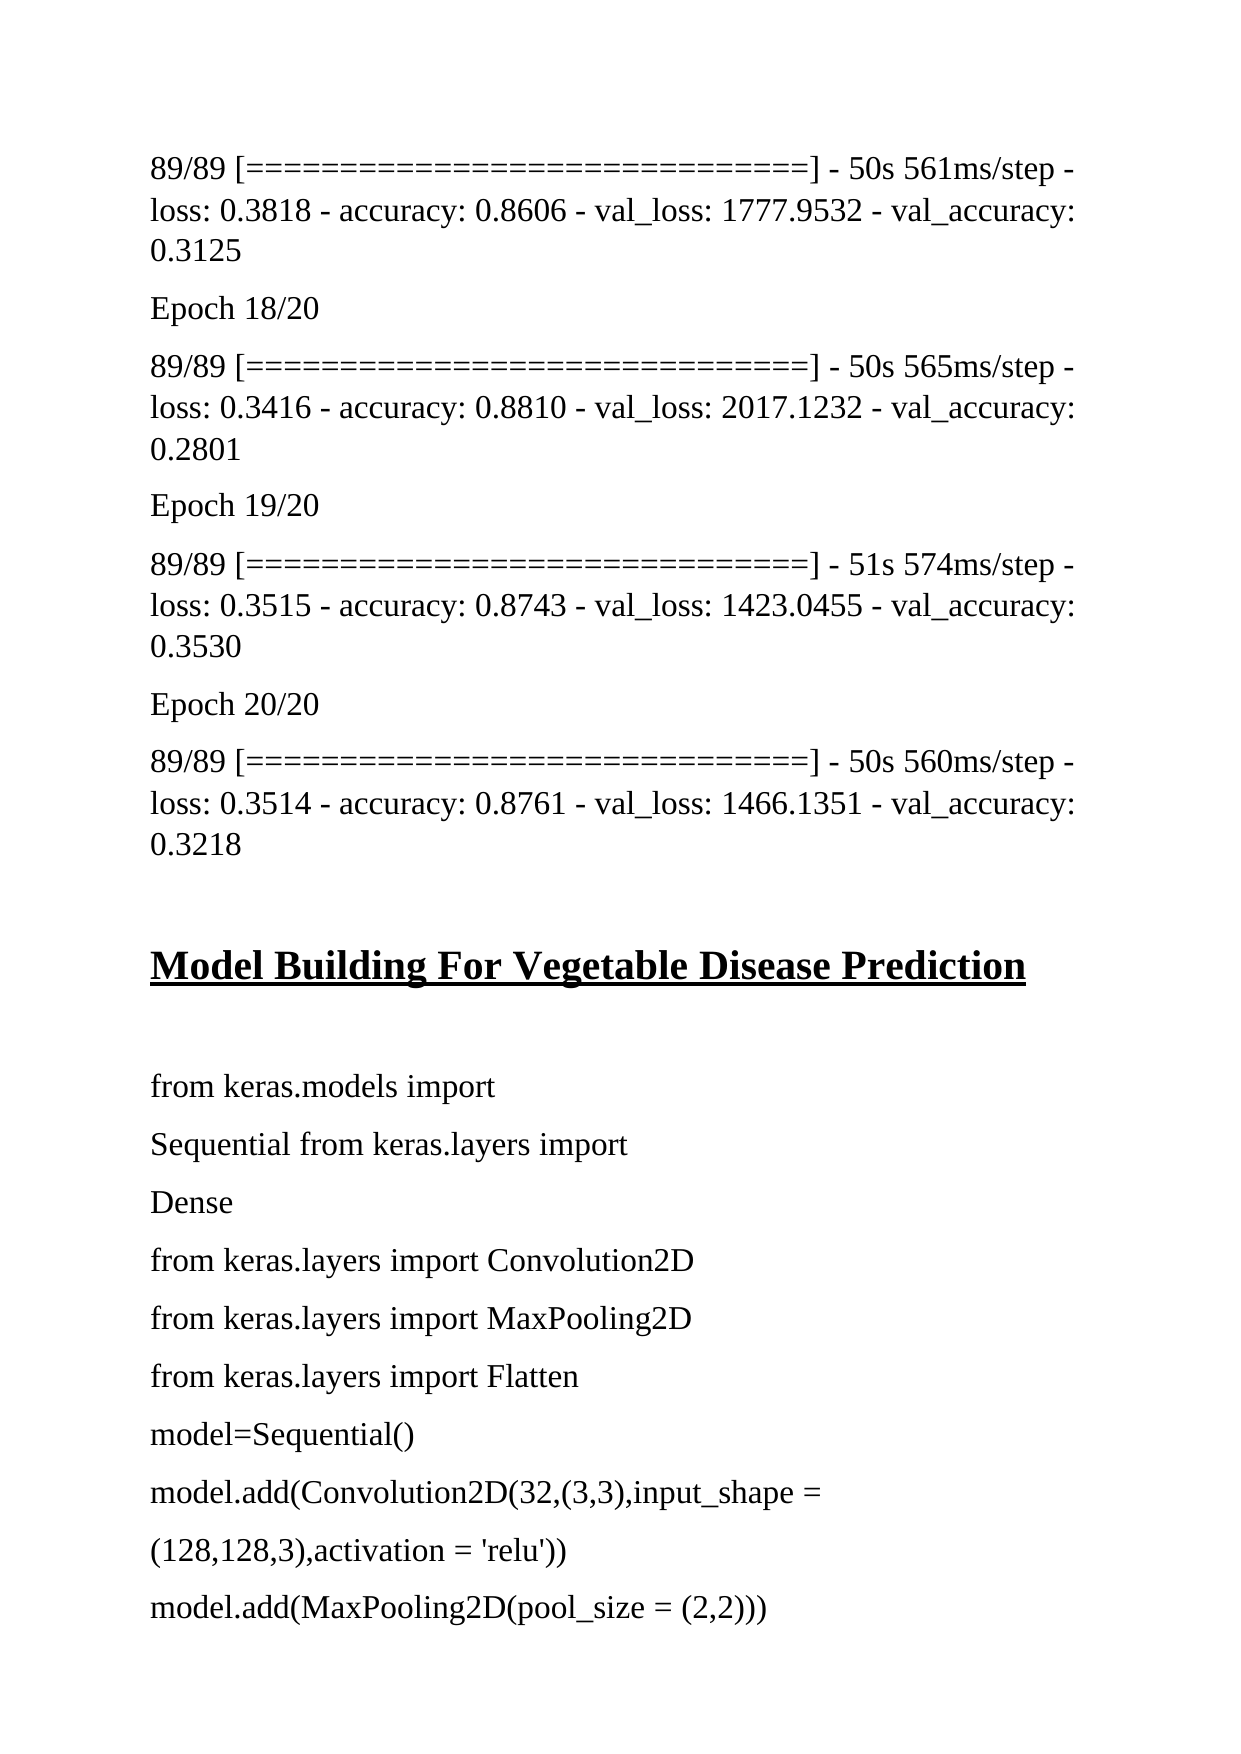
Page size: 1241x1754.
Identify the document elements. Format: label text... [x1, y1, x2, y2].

text loss: 0.3514 - accuracy: 0.8761 - val_loss: 1466.1351 - val_accuracy: 0.3218 [150, 783, 1157, 863]
subtitle Model Building For Vegetable Disease Prediction [150, 941, 1157, 988]
text loss: 0.3515 - accuracy: 0.8743 - val_loss: 1423.0455 - val_accuracy: 0.3530 [150, 586, 1157, 664]
text Epoch 18/20 [150, 288, 1157, 326]
text loss: 0.3416 - accuracy: 0.8810 - val_loss: 2017.1232 - val_accuracy: 0.2801 [150, 387, 1157, 467]
text 89/89 [==============================] - 50s 565ms/step - [150, 346, 1157, 384]
text Epoch 19/20 [150, 486, 1157, 524]
text 89/89 [==============================] - 50s 561ms/step - [150, 148, 1157, 186]
text 89/89 [==============================] - 51s 574ms/step - [150, 544, 1157, 582]
text loss: 0.3818 - accuracy: 0.8606 - val_loss: 1777.9532 - val_accuracy: 0.3125 [150, 190, 1157, 269]
text Epoch 20/20 [150, 684, 1157, 722]
text model.add(Convolution2D(32,(3,3),input_shape = (128,128,3),activation = 'relu')) model.add(MaxPooling2D(pool_size = (2,2))) [150, 1472, 822, 1626]
text from keras.layers import Convolution2D from keras.layers import MaxPooling2D from keras.layers import Flatten model=Sequential() [150, 1241, 694, 1452]
text from keras.models import Sequential from keras.layers import Dense [150, 1067, 644, 1221]
text 89/89 [==============================] - 50s 560ms/step - [150, 742, 1157, 780]
